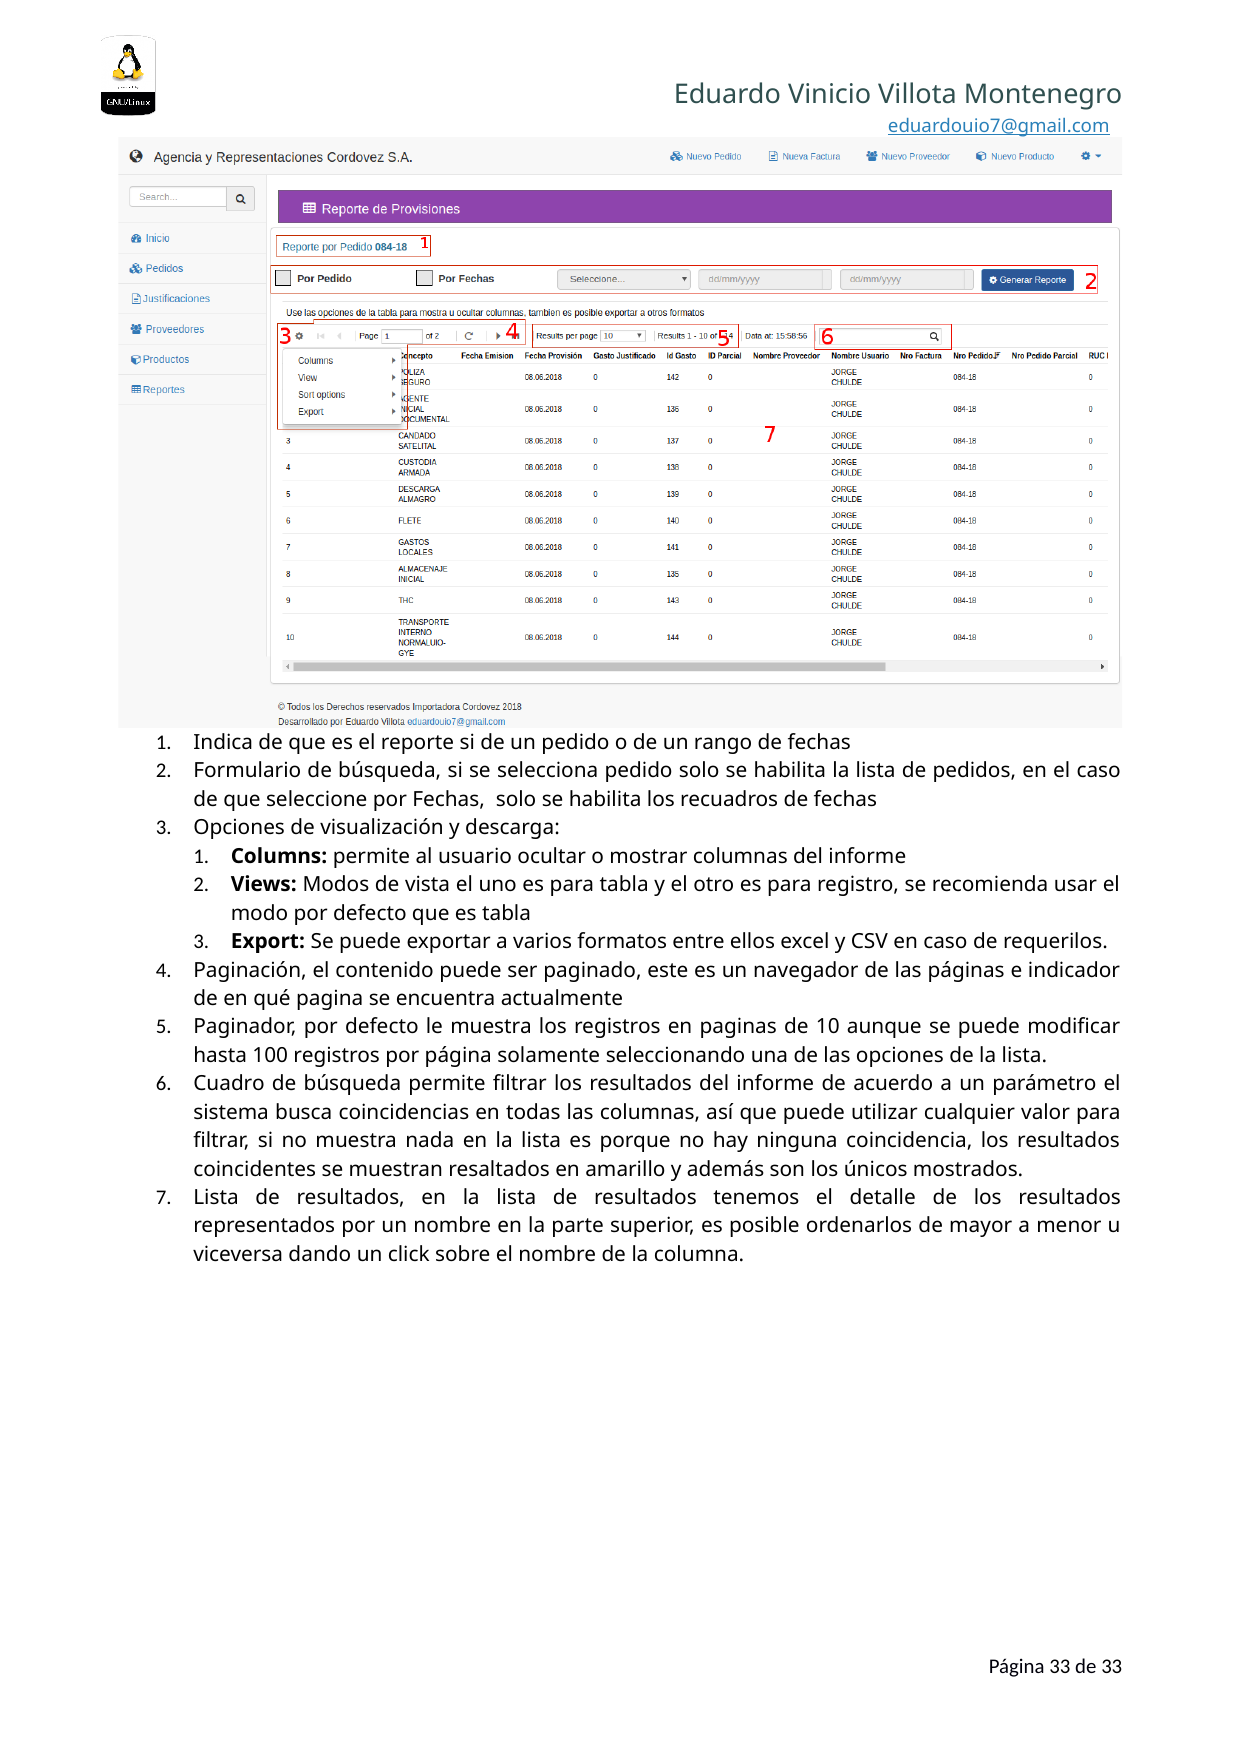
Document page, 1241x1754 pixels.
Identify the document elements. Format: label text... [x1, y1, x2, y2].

list Opciones de visualización y descarga: [156, 812, 1122, 841]
list Views: Modos de vista el uno es para tabla y el otro es para registro, se recomienda usar el modo por defecto que es tabla [193, 869, 1122, 926]
list Indica de que es el reporte si de un pedido o de un rango de fechas [156, 728, 1122, 756]
list Formulario de búsqueda, si se selecciona pedido solo se habilita la lista de pedidos, en el caso de que seleccione por Fechas, solo se habilita los recuadros de fechas [156, 756, 1122, 812]
list Lista de resultados, en la lista de resultados tenemos el detalle de los resultados representados por un nombre en la parte superior, es posible ordenarlos de mayor a menor u viceversa dando un click sobre el nombre de la columna. [156, 1182, 1122, 1267]
list Paginación, el contenido puede ser paginado, este es un navegador de las páginas e indicador de en qué pagina se encuentra actualmente [156, 955, 1122, 1012]
picture [87, 35, 169, 116]
list Columns: permite al usuario ocultar o mostrar columnas del informe [193, 841, 1122, 869]
picture [118, 137, 1123, 728]
list Cuadro de búsqueda permite filtrar los resultados del informe de acuerdo a un parámetro el sistema busca coincidencias en todas las columnas, así que puede utilizar cualquier valor para filtrar, si no muestra nada en la lista es porque no hay ninguna coincidencia, los resultados coincidentes se muestran resaltados en amarillo y además son los únicos mostrados. [156, 1068, 1122, 1182]
list Export: Se puede exportar a varios formatos entre ellos excel y CSV en caso de requerilos. [193, 926, 1122, 955]
list Paginador, por defecto le muestra los registros en paginas de 10 aunque se puede modificar hasta 100 registros por página solamente seleccionando una de las opciones de la lista. [156, 1012, 1122, 1068]
